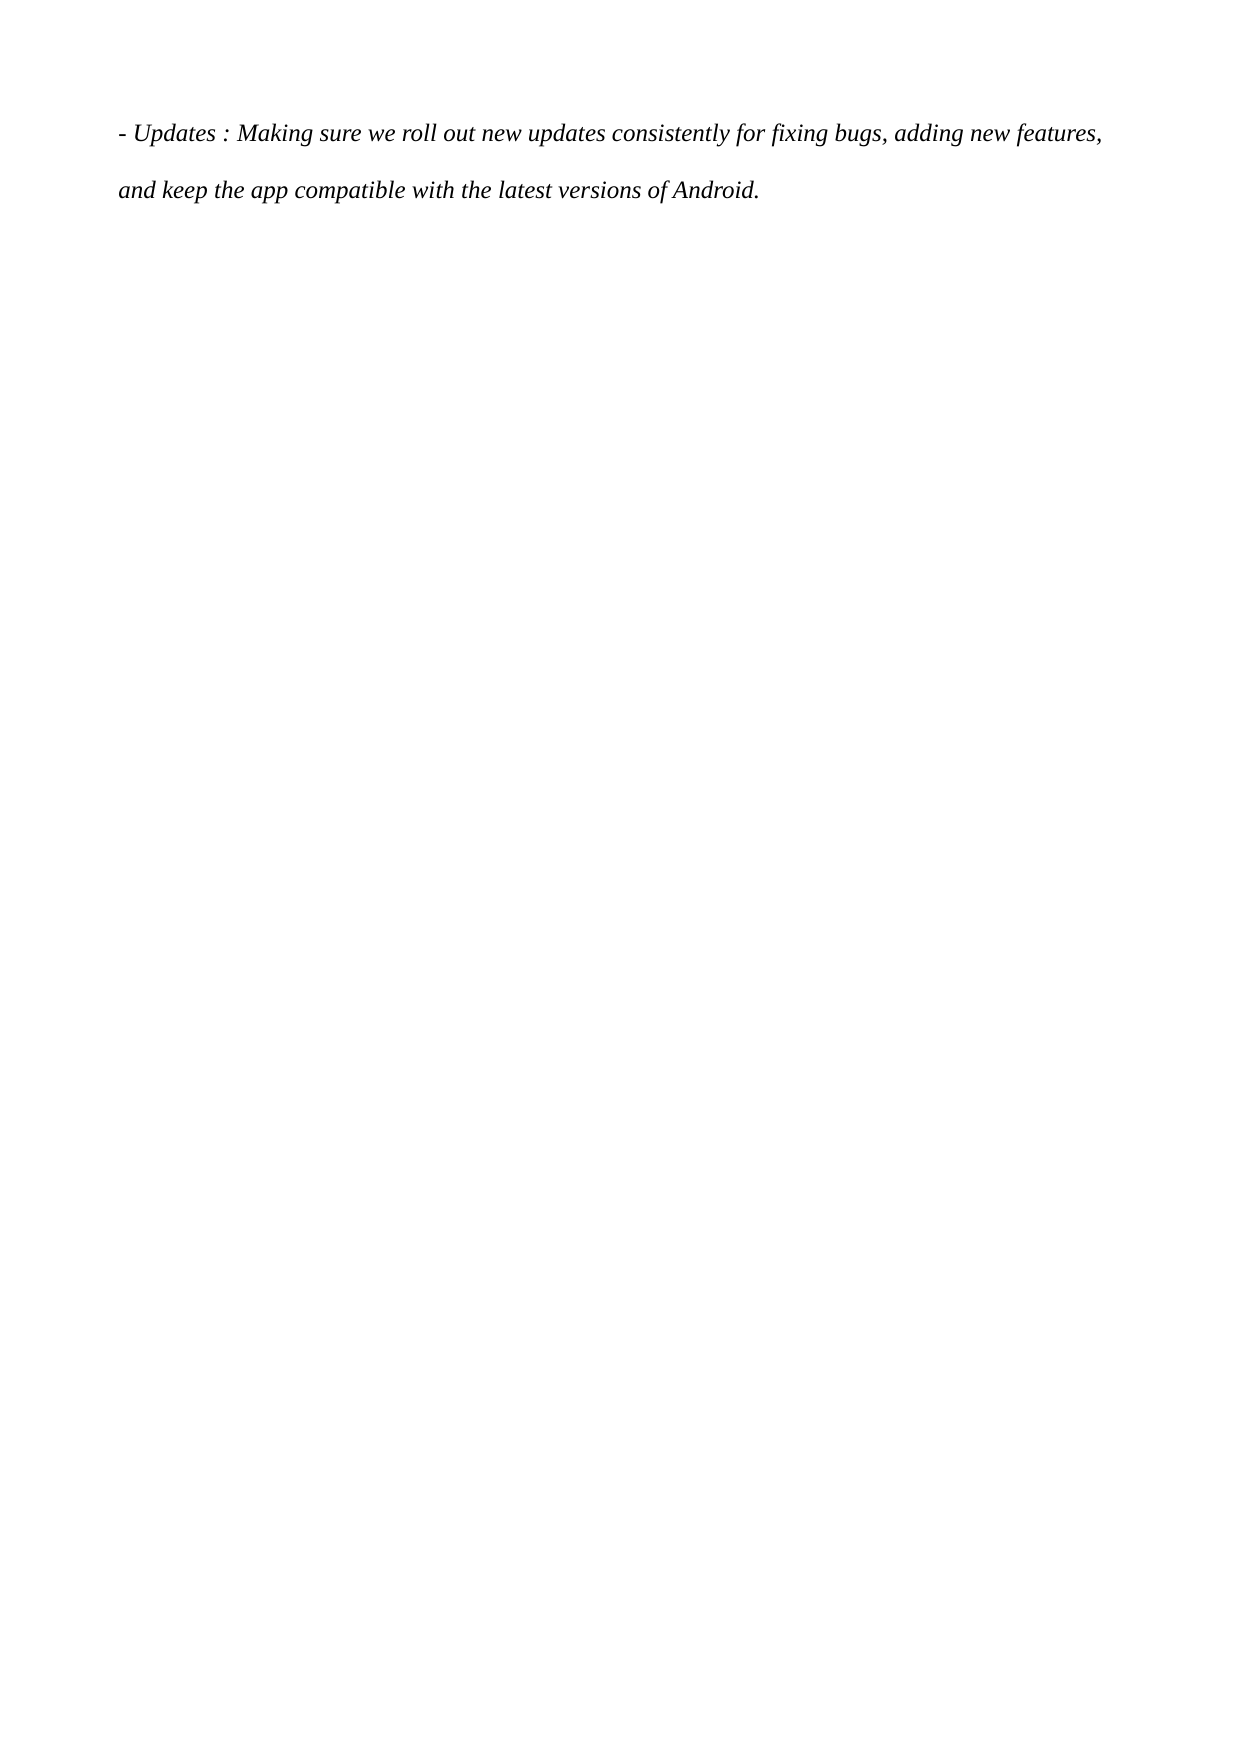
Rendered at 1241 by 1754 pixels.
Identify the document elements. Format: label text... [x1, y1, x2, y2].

text - Updates : Making sure we roll out new updates consistently for fixing bugs, adding new features, and keep the app compatible with the latest versions of Android. [118, 118, 1122, 204]
